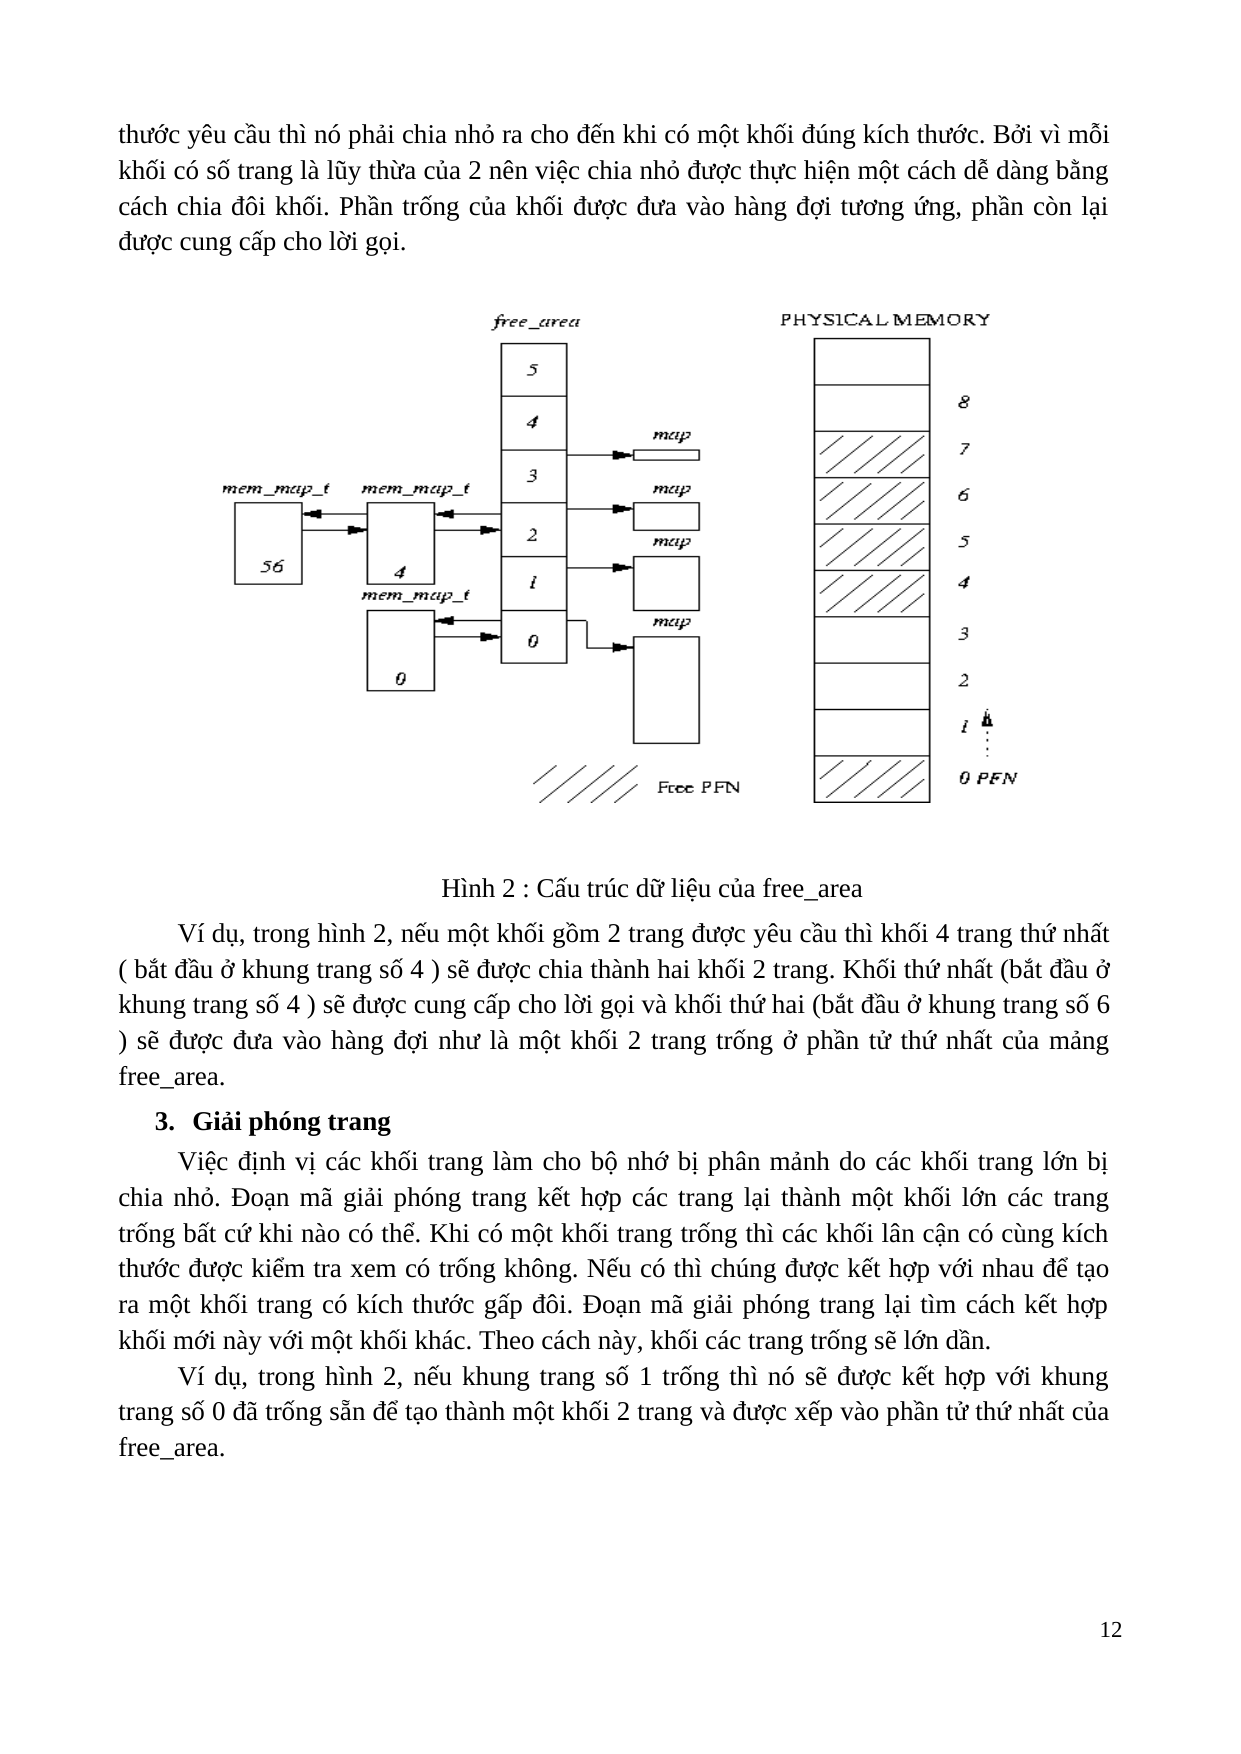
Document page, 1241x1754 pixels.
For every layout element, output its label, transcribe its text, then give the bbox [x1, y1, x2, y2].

text Ví dụ, trong hình 2, nếu một khối gồm 2 trang được yêu cầu thì khối 4 trang thứ nhất ( bắt đầu ở khung trang số 4 ) sẽ được chia thành hai khối 2 trang. Khối thứ nhất (bắt đầu ở khung trang số 4 ) sẽ được cung cấp cho lời gọi và khối thứ hai (bắt đầu ở khung trang số 6 ) sẽ được đưa vào hàng đợi như là một khối 2 trang trống ở phần tử thứ nhất của mảng free_area. [118, 917, 1111, 1091]
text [118, 118, 1111, 256]
subtitle Giải phóng trang [154, 1105, 1021, 1136]
text Ví dụ, trong hình 2, nếu khung trang số 1 trống thì nó sẽ được kết hợp với khung trang số 0 đã trống sẵn để tạo thành một khối 2 trang và được xếp vào phần tử thứ nhất của free_area. [118, 1359, 1111, 1462]
text Việc định vị các khối trang làm cho bộ nhớ bị phân mảnh do các khối trang lớn bị chia nhỏ. Đoạn mã giải phóng trang kết hợp các trang lại thành một khối lớn các trang trống bất cứ khi nào có thể. Khi có một khối trang trống thì các khối lân cận có cùng kích thước được kiểm tra xem có trống không. Nếu có thì chúng được kết hợp với nhau để tạo ra một khối trang có kích thước gấp đôi. Đoạn mã giải phóng trang lại tìm cách kết hợp khối mới này với một khối khác. Theo cách này, khối các trang trống sẽ lớn dần. [118, 1145, 1111, 1355]
text Hình 2 : Cấu trúc dữ liệu của free_area [118, 872, 1111, 903]
picture [222, 313, 1018, 803]
